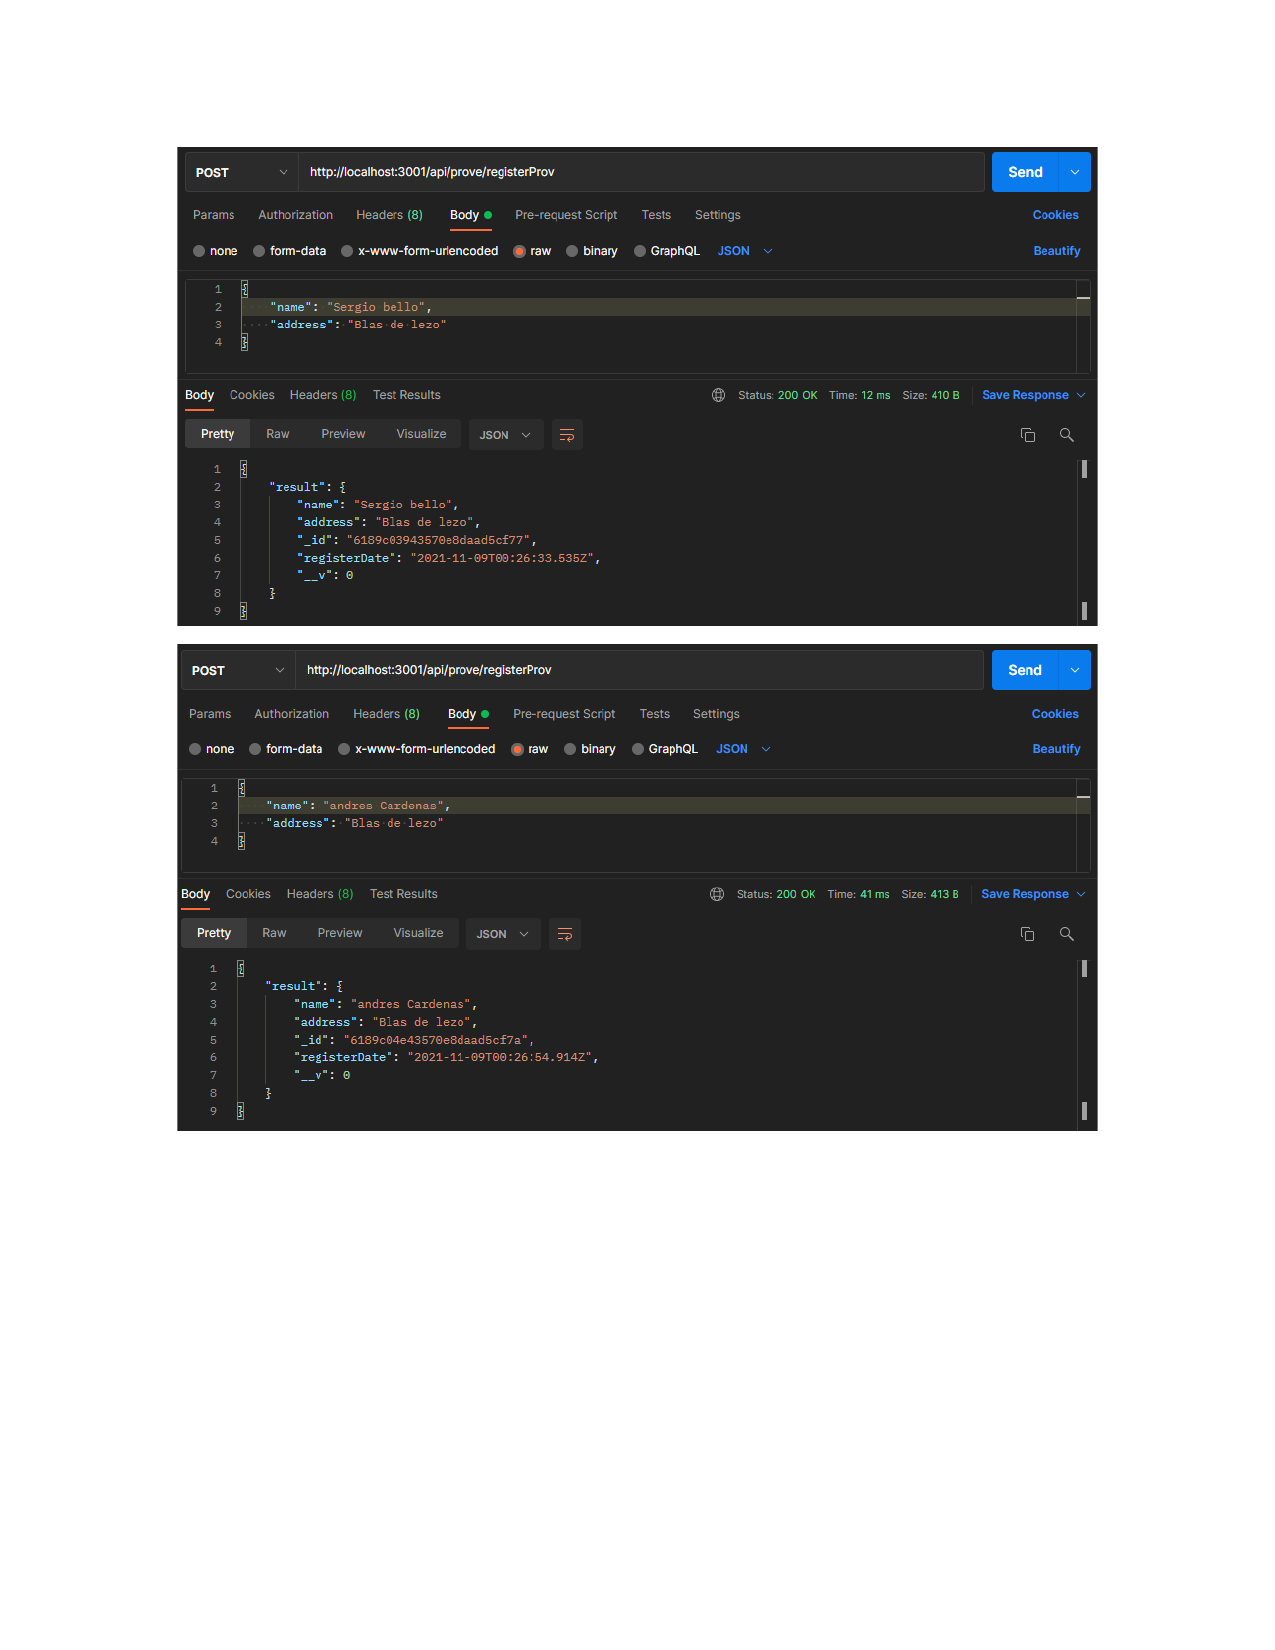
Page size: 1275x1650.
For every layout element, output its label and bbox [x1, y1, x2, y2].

picture [177, 644, 1098, 1131]
picture [177, 147, 1098, 626]
